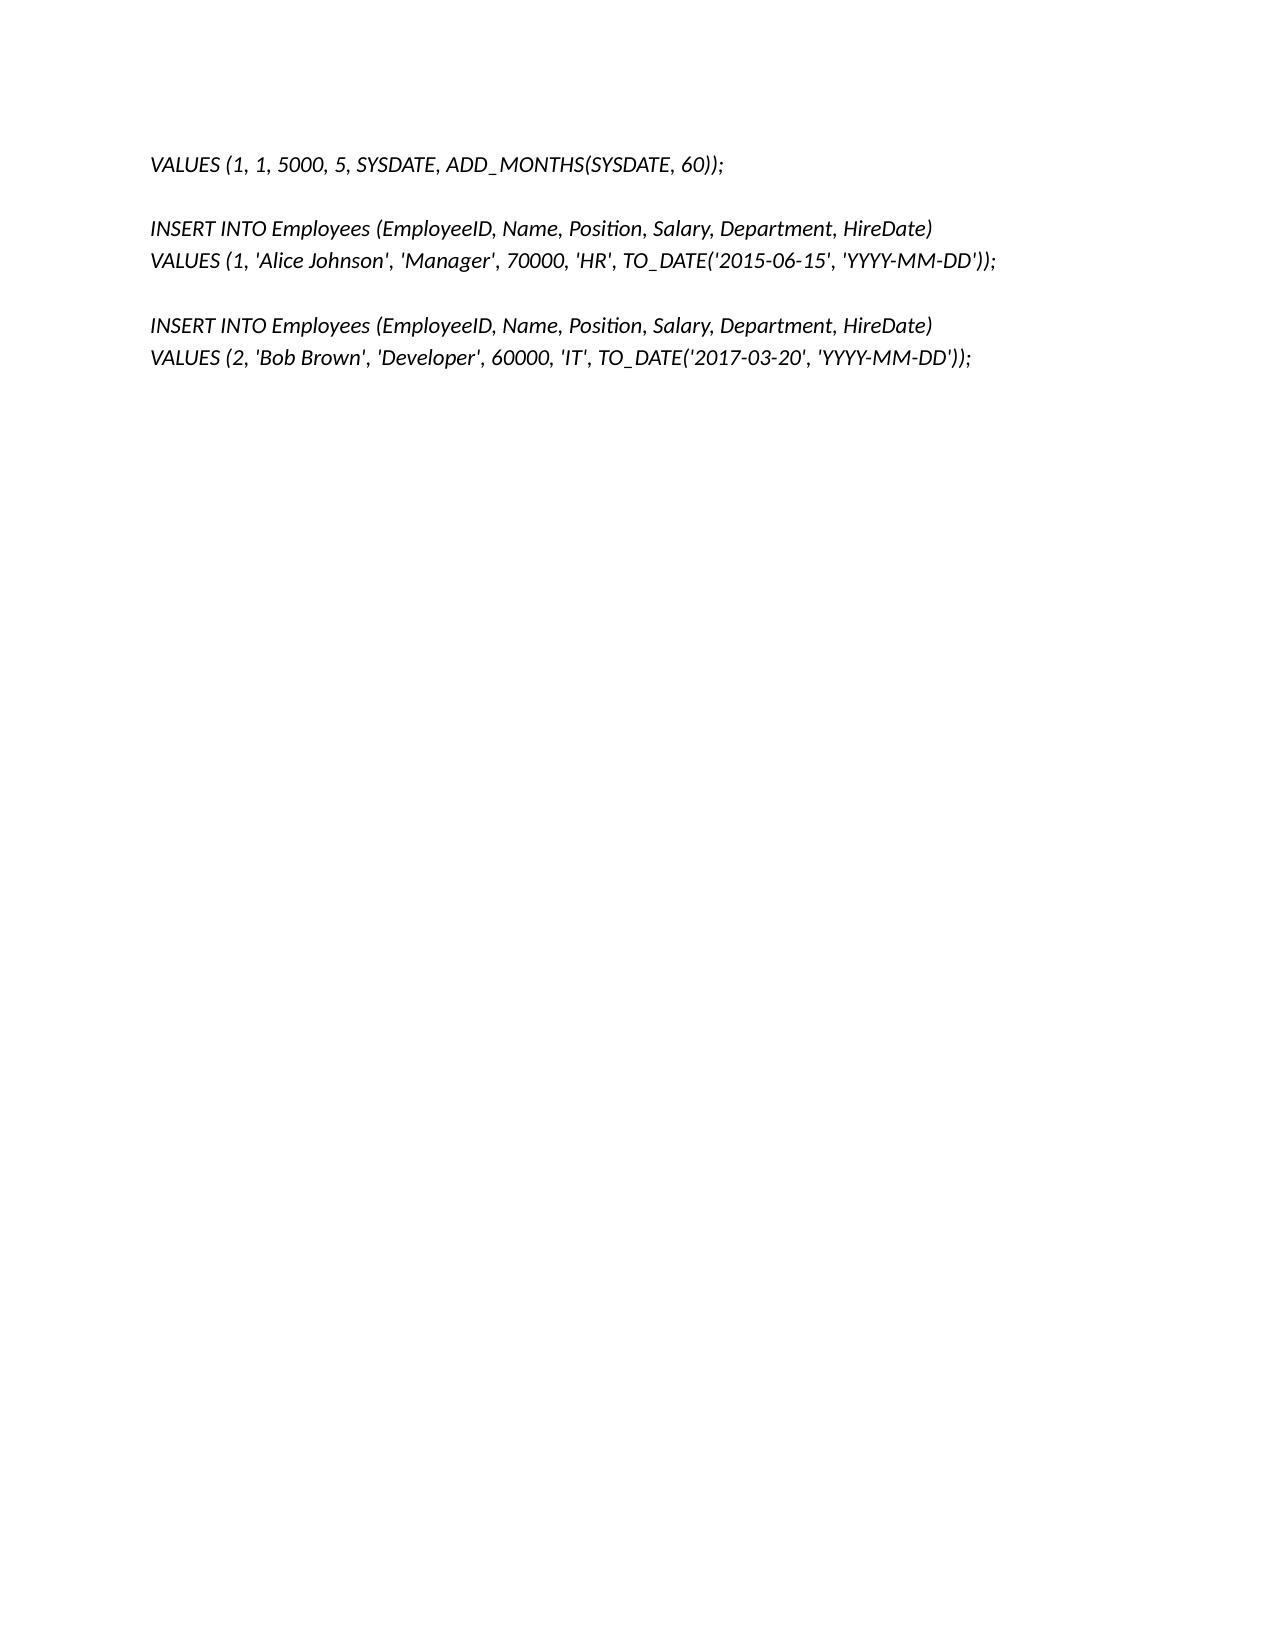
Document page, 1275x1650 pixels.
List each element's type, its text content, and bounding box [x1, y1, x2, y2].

text INSERT INTO Employees (EmployeeID, Name, Position, Salary, Department, HireDate) [150, 311, 1125, 339]
text VALUES (1, 'Alice Johnson', 'Manager', 70000, 'HR', TO_DATE('2015-06-15', 'YYYY-MM-DD')); [150, 247, 1125, 274]
text INSERT INTO Employees (EmployeeID, Name, Position, Salary, Department, HireDate) [150, 214, 1125, 242]
text VALUES (1, 1, 5000, 5, SYSDATE, ADD_MONTHS(SYSDATE, 60)); [150, 150, 1125, 178]
text VALUES (2, 'Bob Brown', 'Developer', 60000, 'IT', TO_DATE('2017-03-20', 'YYYY-MM-DD')); [150, 343, 1125, 371]
